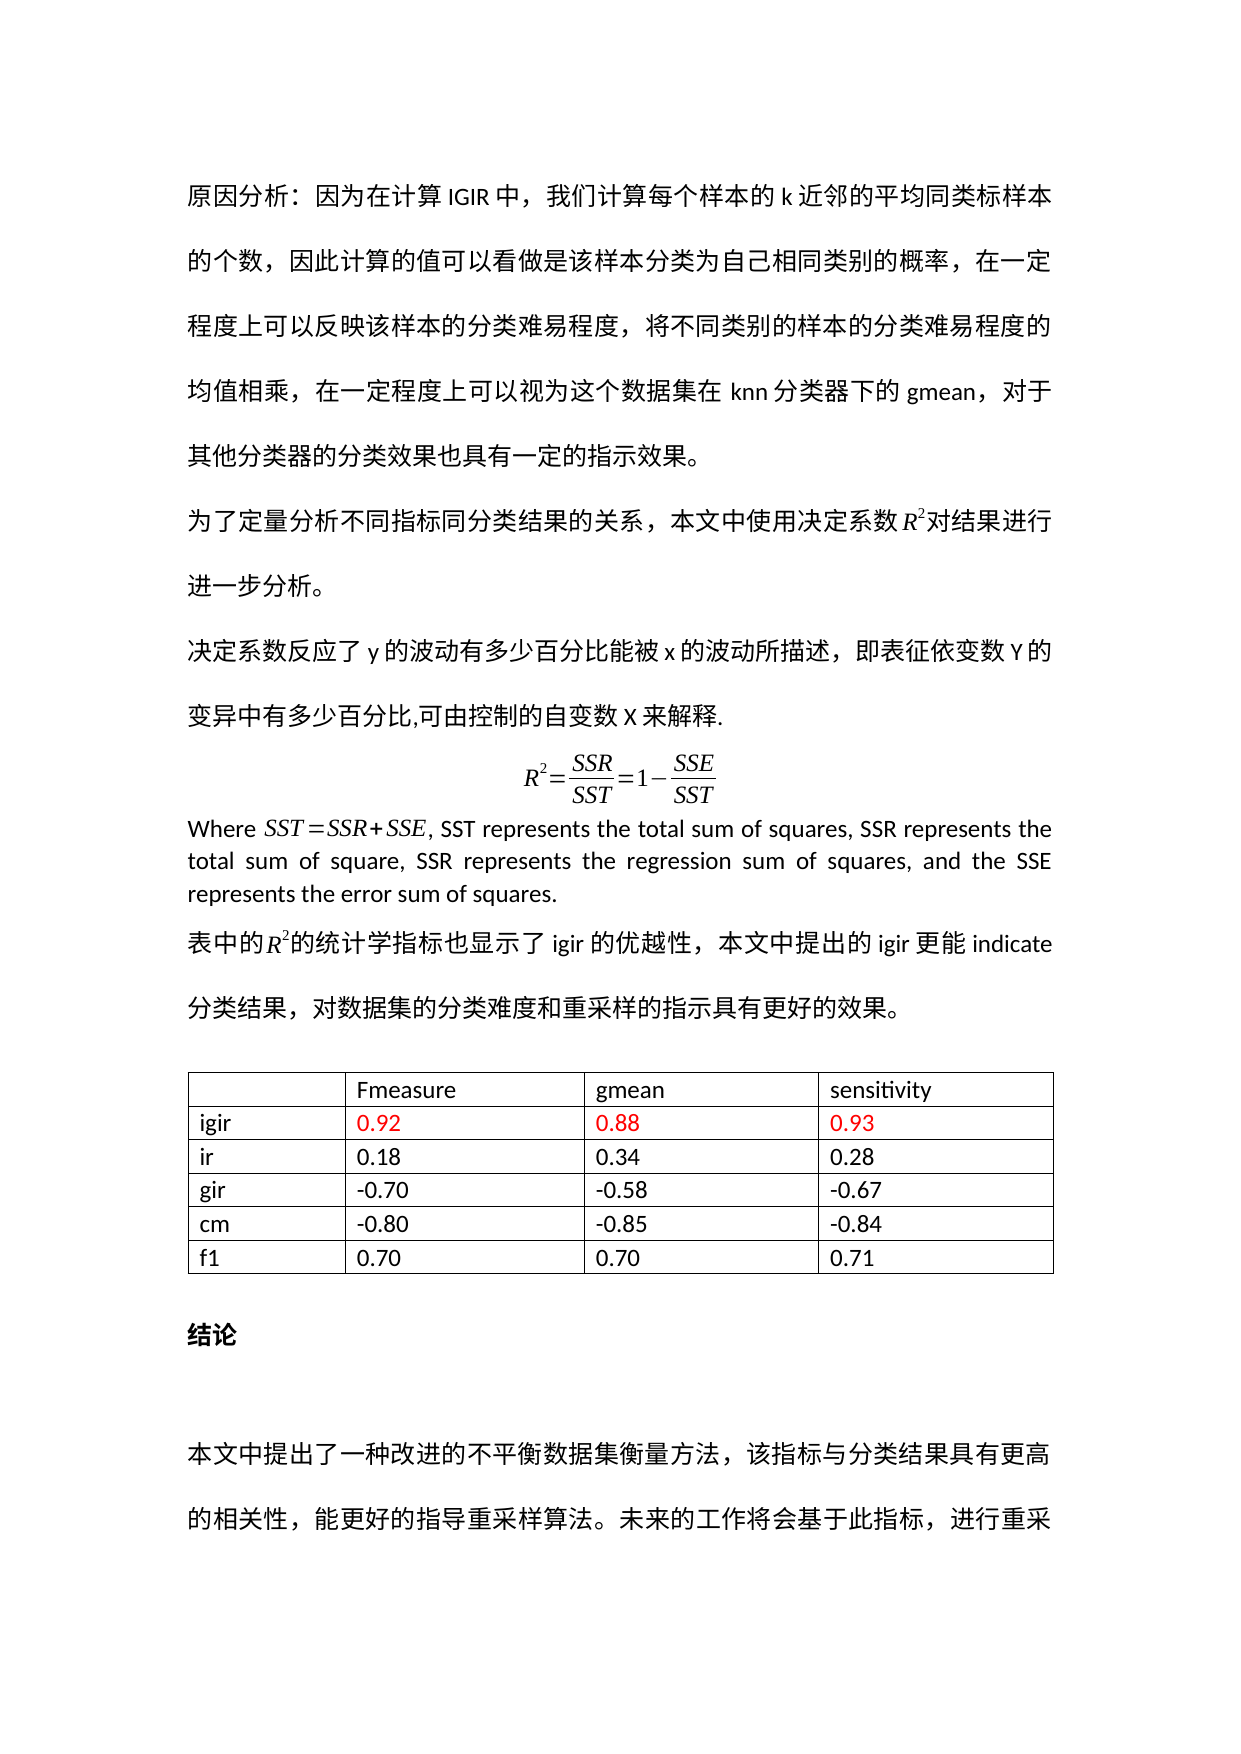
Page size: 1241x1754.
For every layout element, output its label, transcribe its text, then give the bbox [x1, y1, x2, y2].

text 决定系数反应了y的波动有多少百分比能被x的波动所描述，即表征依变数Y的变异中有多少百分比,可由控制的自变数X来解释. [187, 617, 1053, 747]
table_cell ir [189, 1140, 345, 1173]
table_cell -0.58 [585, 1174, 818, 1206]
table_cell -0.67 [819, 1174, 1053, 1206]
table_cell 0.34 [585, 1140, 818, 1173]
subtitle 结论 [187, 1301, 1053, 1366]
table_cell 0.70 [585, 1241, 818, 1273]
table_cell -0.85 [585, 1207, 818, 1240]
table_cell -0.84 [819, 1207, 1053, 1240]
table_cell 0.71 [819, 1241, 1053, 1273]
table_cell cm [189, 1207, 345, 1240]
table_header gmean [585, 1073, 818, 1106]
table_cell 0.18 [346, 1140, 584, 1173]
table_cell gir [189, 1174, 345, 1206]
table_cell f1 [189, 1241, 345, 1273]
table_cell 0.92 [346, 1107, 584, 1139]
table_cell -0.80 [346, 1207, 584, 1240]
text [187, 1420, 1053, 1550]
table_cell 0.93 [819, 1107, 1053, 1139]
table_cell igir [189, 1107, 345, 1139]
table_cell 0.70 [346, 1241, 584, 1273]
table_cell 0.88 [585, 1107, 818, 1139]
text 原因分析：因为在计算IGIR中，我们计算每个样本的k近邻的平均同类标样本的个数，因此计算的值可以看做是该样本分类为自己相同类别的概率，在一定程度上可以反映该样本的分类难易程度，将不同类别的样本的分类难易程度的均值相乘，在一定程度上可以视为这个数据集在knn分类器下的gmean，对于其他分类器的分类效果也具有一定的指示效果。 [187, 162, 1053, 487]
table_header sensitivity [819, 1073, 1053, 1106]
text 表中的的统计学指标也显示了igir的优越性，本文中提出的igir更能indicate分类结果，对数据集的分类难度和重采样的指示具有更好的效果。 [187, 909, 1053, 1039]
table_header Fmeasure [346, 1073, 584, 1106]
table_cell -0.70 [346, 1174, 584, 1206]
table_cell 0.28 [819, 1140, 1053, 1173]
text 为了定量分析不同指标同分类结果的关系，本文中使用决定系数对结果进行进一步分析。 [187, 487, 1053, 617]
text Where , SST represents the total sum of squares, SSR represents the total sum of square, SSR represents the regression sum of squares, and the SSE represents the error sum of squares. [187, 812, 1053, 909]
table_header [189, 1073, 345, 1106]
